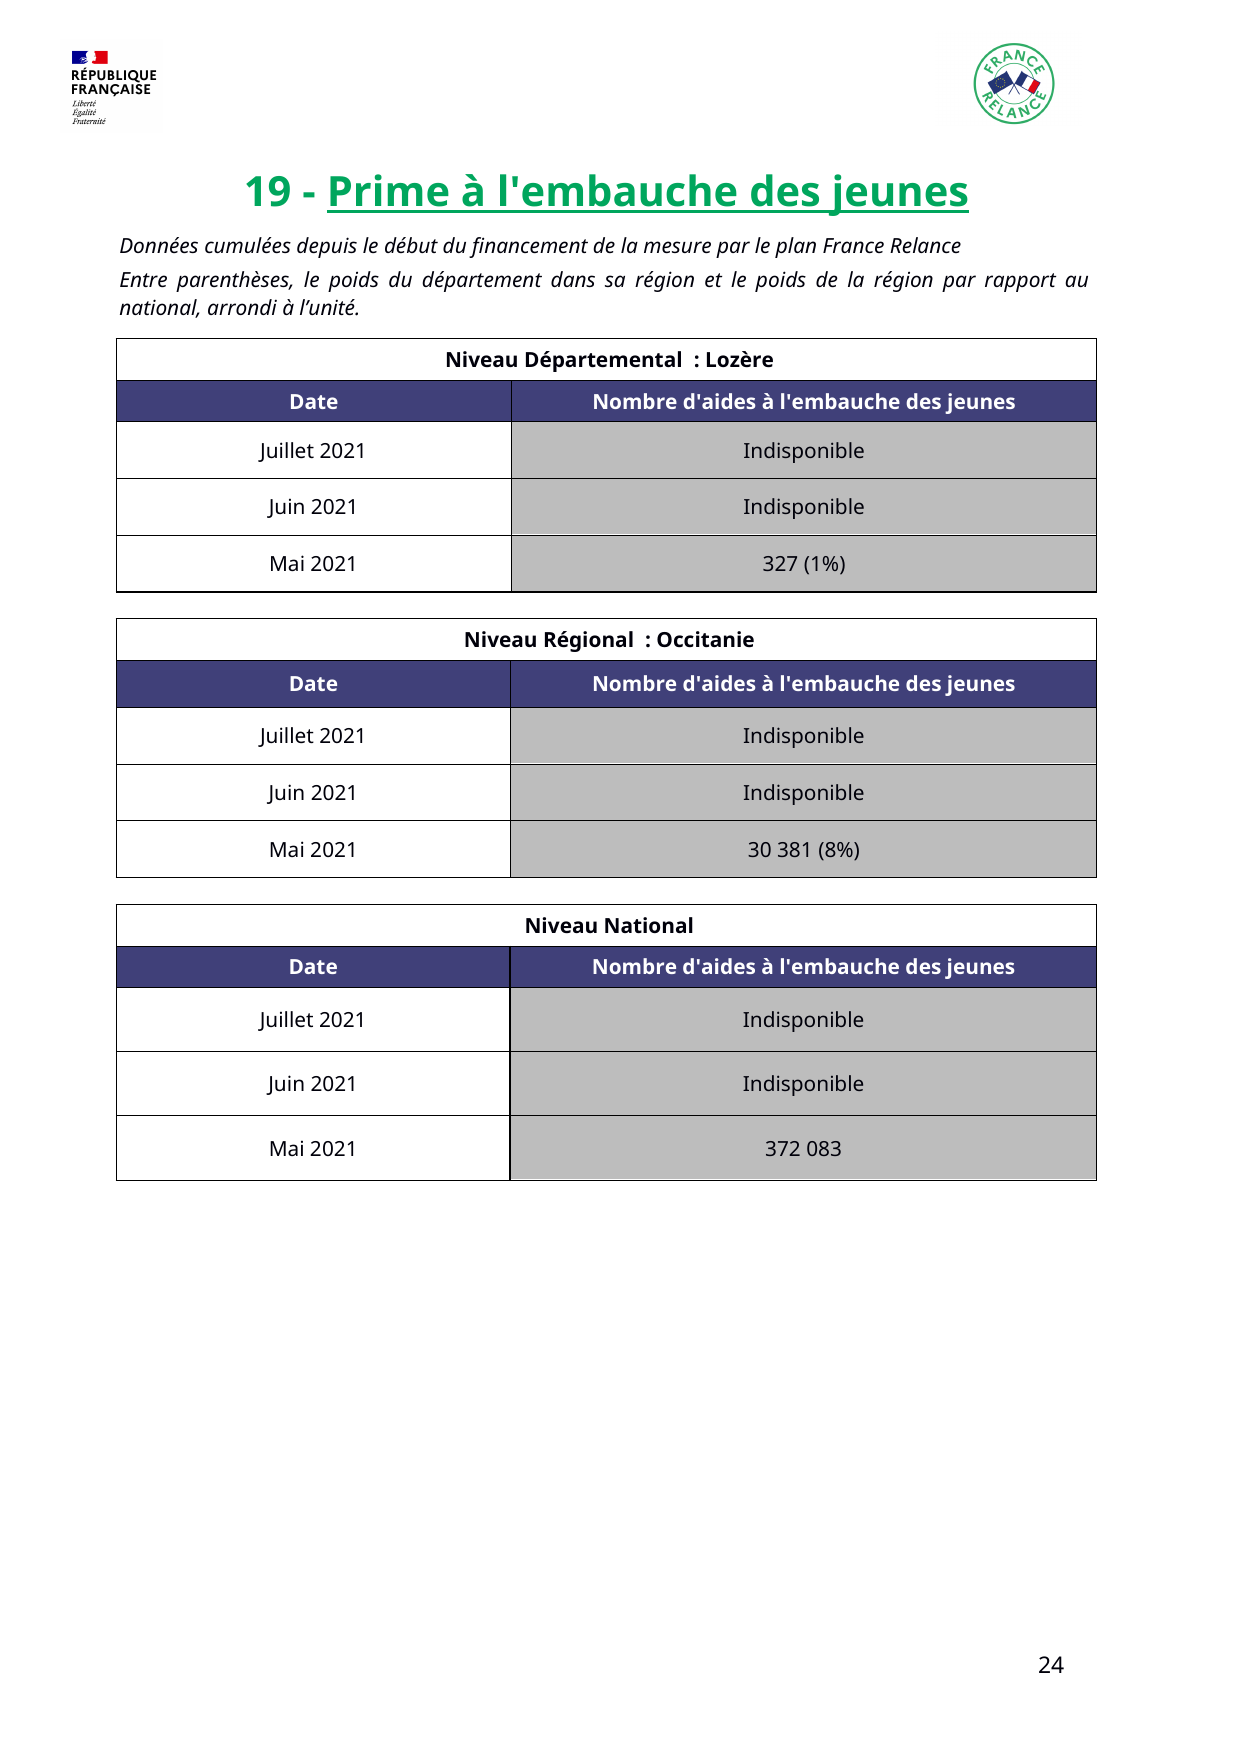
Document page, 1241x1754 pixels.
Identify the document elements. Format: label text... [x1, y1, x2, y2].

table_cell Juillet 2021 [117, 422, 511, 478]
table_cell Indisponible [511, 988, 1096, 1051]
table_cell Indisponible [512, 479, 1096, 534]
table_cell 30 381 (8%) [511, 821, 1096, 877]
table_cell Mai 2021 [117, 821, 510, 877]
table_cell Nombre d'aides à l'embauche des jeunes [511, 661, 1096, 707]
table_cell 372 083 [511, 1116, 1096, 1179]
table_cell Mai 2021 [117, 536, 511, 591]
table_header Niveau Départemental : Lozère [117, 339, 1096, 380]
table_cell Date [117, 661, 510, 707]
table_header Niveau Régional : Occitanie [117, 619, 1096, 660]
table_cell Juin 2021 [117, 479, 511, 534]
text Entre parenthèses, le poids du département dans sa région et le poids de la région par rapport au national, arrondi à l’unité. [119, 265, 1094, 322]
table_cell 327 (1%) [512, 536, 1096, 591]
table_cell Indisponible [511, 708, 1096, 763]
table_cell Indisponible [511, 1052, 1096, 1115]
table_cell Nombre d'aides à l'embauche des jeunes [512, 381, 1096, 421]
table_cell Mai 2021 [117, 1116, 509, 1179]
table_cell Juin 2021 [117, 1052, 509, 1115]
table_cell Juillet 2021 [117, 708, 510, 763]
subtitle 19 - Prime à l'embauche des jeunes [119, 162, 1094, 219]
table_cell Juillet 2021 [117, 988, 509, 1051]
table_cell Nombre d'aides à l'embauche des jeunes [511, 947, 1096, 987]
table_cell Indisponible [511, 765, 1096, 820]
picture [60, 39, 164, 133]
table_cell Juin 2021 [117, 765, 510, 820]
table_cell Indisponible [512, 422, 1096, 478]
table_cell Date [117, 947, 509, 987]
table_cell Date [117, 381, 511, 421]
picture [935, 31, 1082, 126]
text Données cumulées depuis le début du financement de la mesure par le plan France Relance [119, 231, 1094, 260]
table_header Niveau National [117, 905, 1096, 946]
